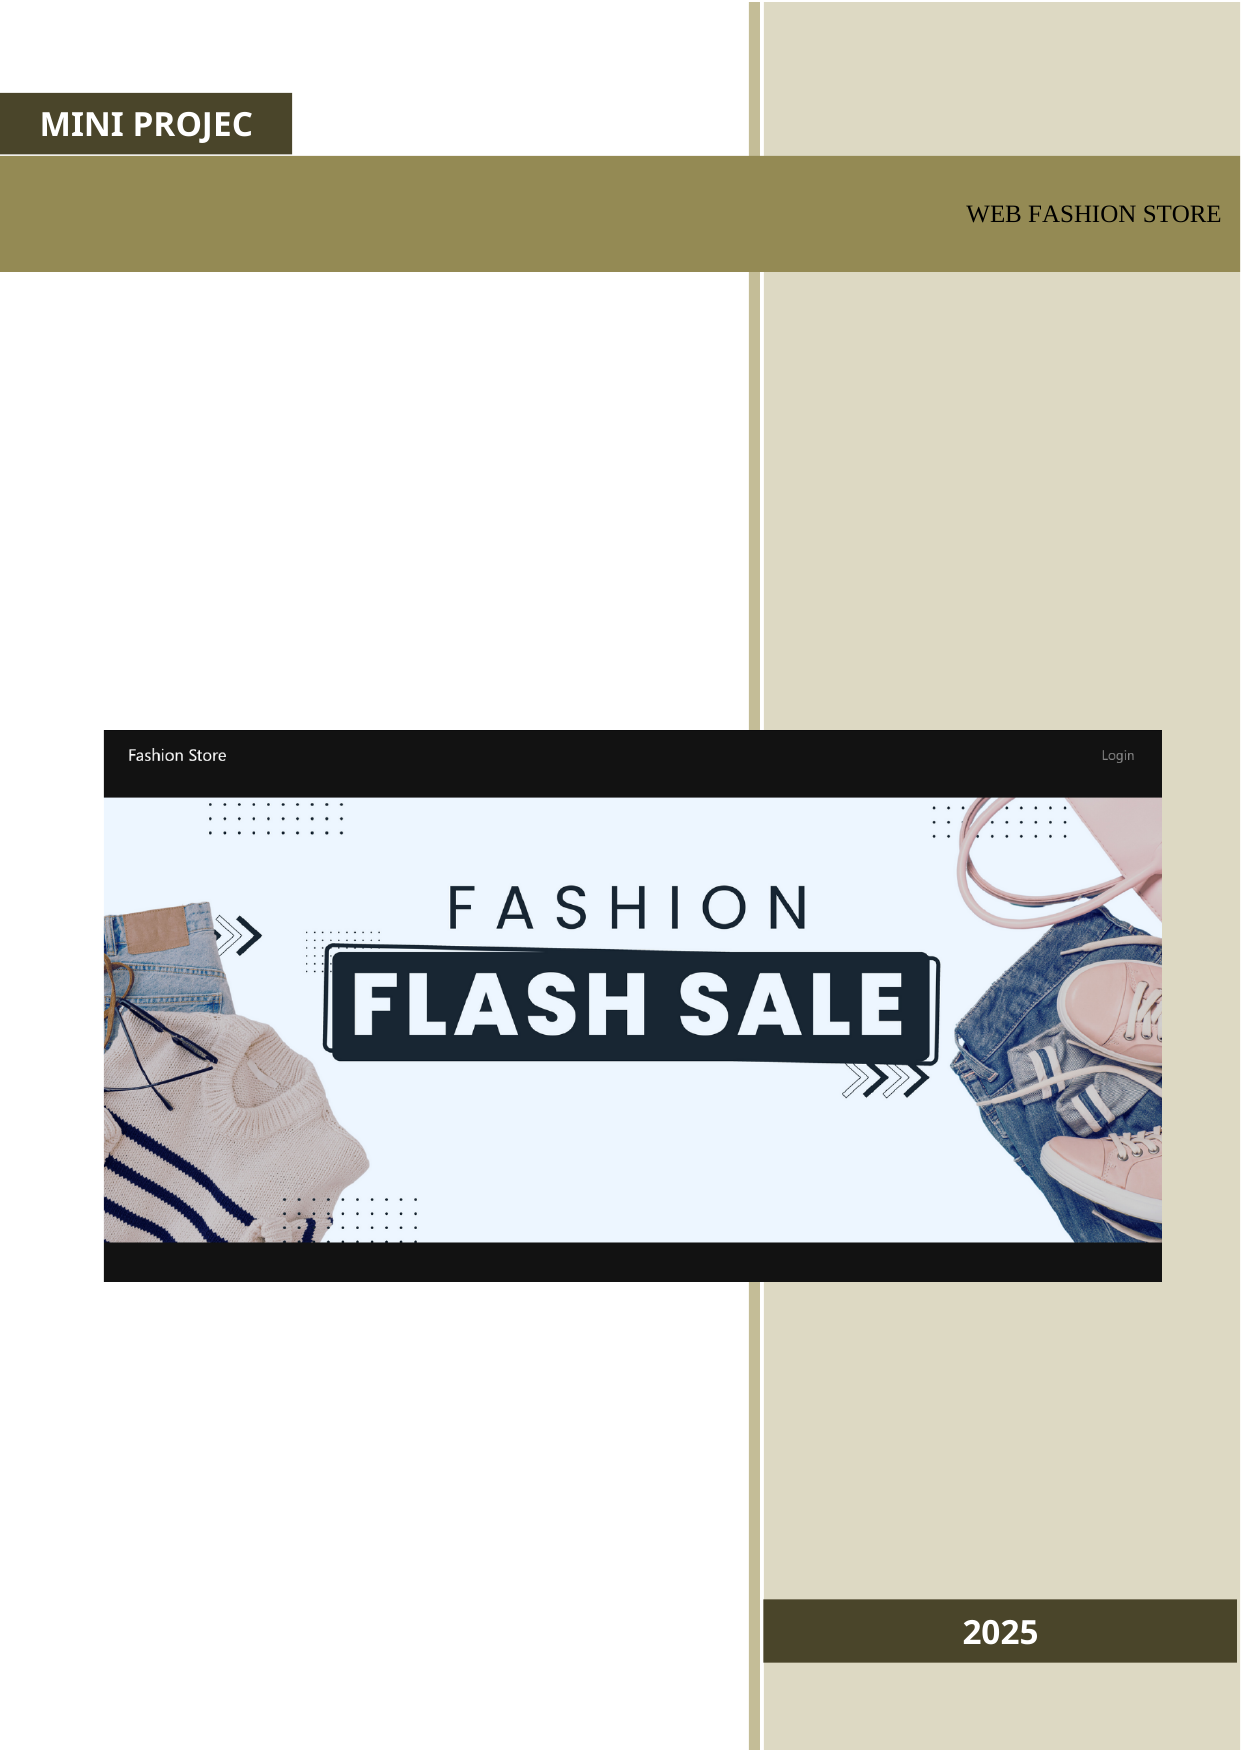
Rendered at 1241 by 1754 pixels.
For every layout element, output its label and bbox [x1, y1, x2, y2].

picture [102, 730, 1162, 1281]
